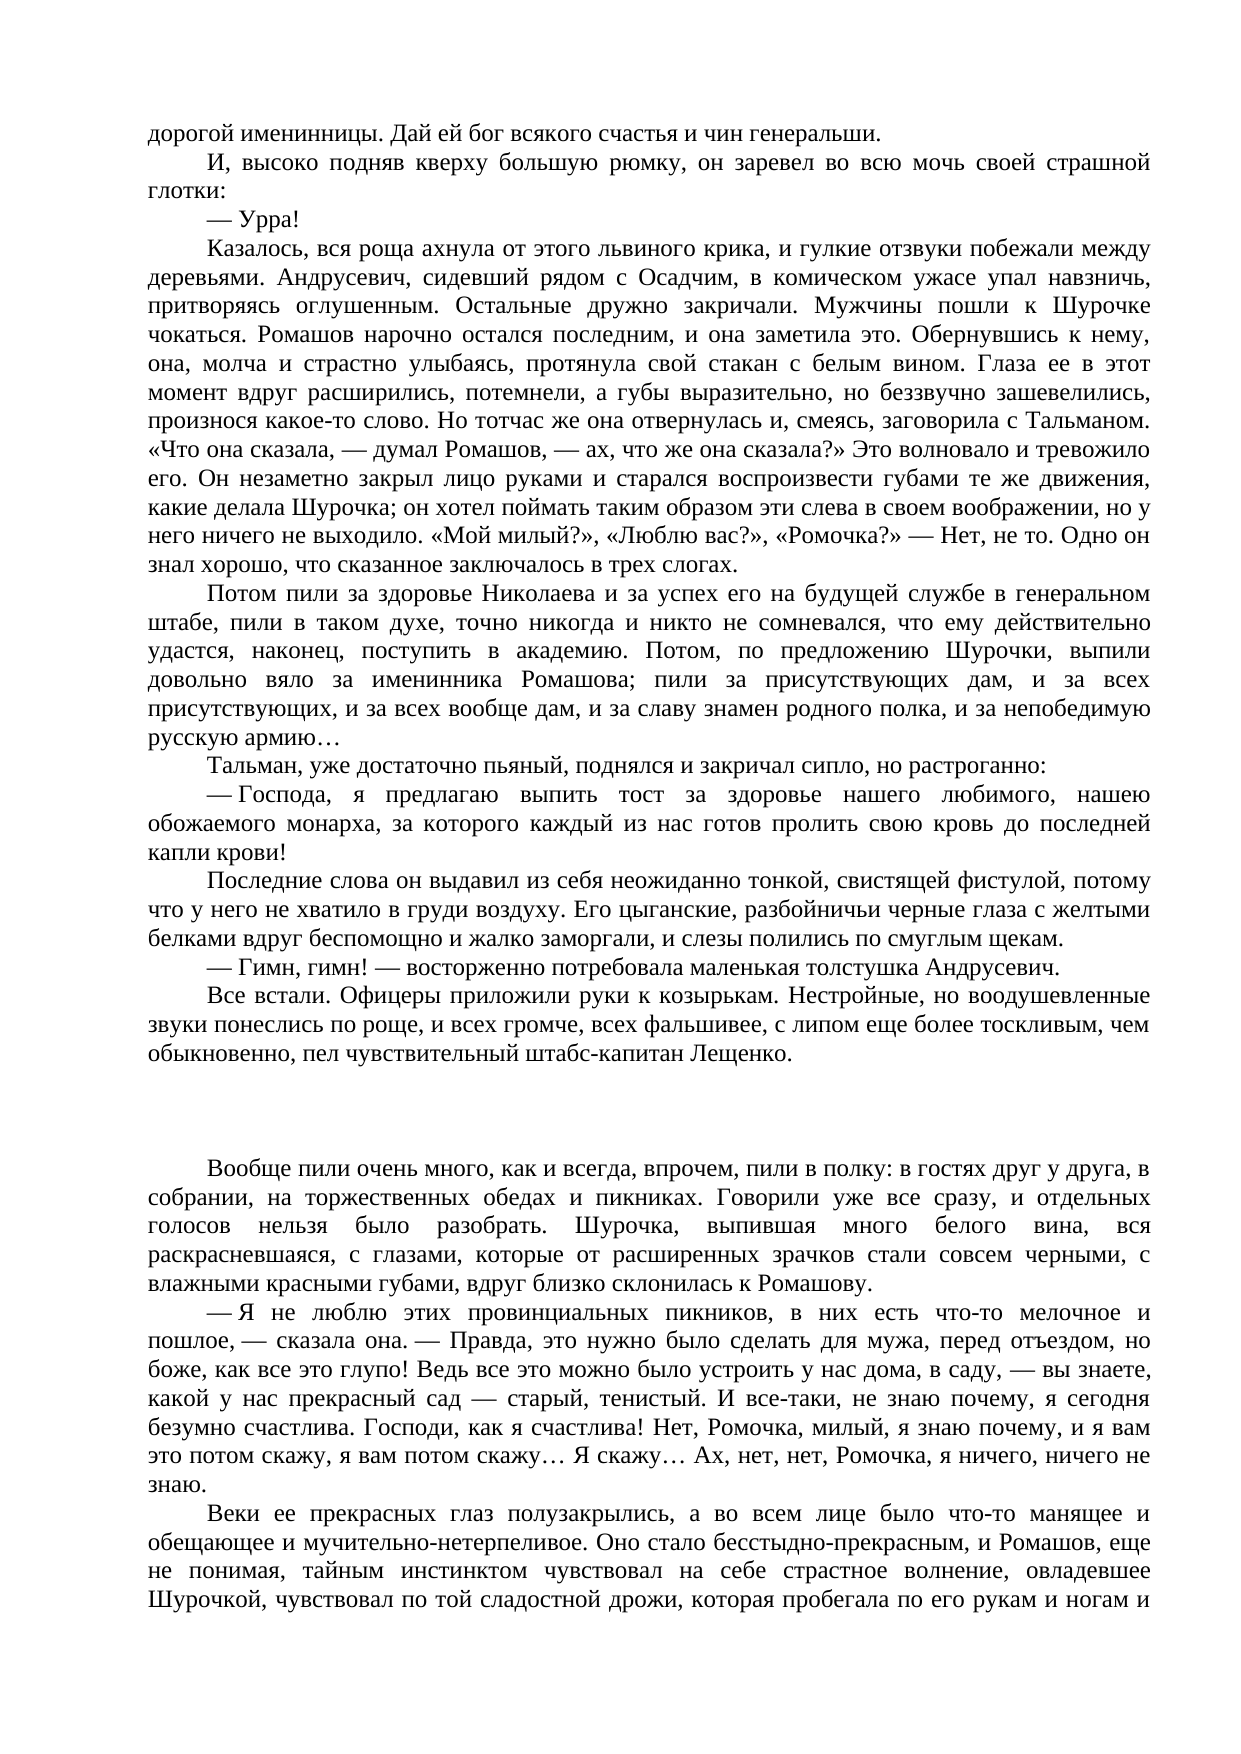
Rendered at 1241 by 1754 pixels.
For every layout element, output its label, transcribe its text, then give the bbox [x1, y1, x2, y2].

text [148, 118, 1152, 147]
text И, высоко подняв кверху большую рюмку, он заревел во всю мочь своей страшной глотки: [148, 147, 1152, 204]
text Казалось, вся роща ахнула от этого львиного крика, и гулкие отзвуки побежали между деревьями. Андрусевич, сидевший рядом с Осадчим, в комическом ужасе упал навзничь, притворяясь оглушенным. Остальные дружно закричали. Мужчины пошли к Шурочке чокаться. Ромашов нарочно остался последним, и она заметила это. Обернувшись к нему, она, молча и страстно улыбаясь, протянула свой стакан с белым вином. Глаза ее в этот момент вдруг расширились, потемнели, а губы выразительно, но беззвучно зашевелились, произнося какое-то слово. Но тотчас же она отвернулась и, смеясь, заговорила с Тальманом. «Что она сказала, — думал Ромашов, — ах, что же она сказала?» Это волновало и тревожило его. Он незаметно закрыл лицо руками и старался воспроизвести губами те же движения, какие делала Шурочка; он хотел поймать таким образом эти слева в своем воображении, но у него ничего не выходило. «Мой милый?», «Люблю вас?», «Ромочка?» — Нет, не то. Одно он знал хорошо, что сказанное заключалось в трех слогах. [148, 233, 1152, 578]
text — Я не люблю этих провинциальных пикников, в них есть что-то мелочное и пошлое, — сказала она. — Правда, это нужно было сделать для мужа, перед отъездом, но боже, как все это глупо! Ведь все это можно было устроить у нас дома, в саду, — вы знаете, какой у нас прекрасный сад — старый, тенистый. И все-таки, не знаю почему, я сегодня безумно счастлива. Господи, как я счастлива! Нет, Ромочка, милый, я знаю почему, и я вам это потом скажу, я вам потом скажу… Я скажу… Ах, нет, нет, Ромочка, я ничего, ничего не знаю. [148, 1297, 1152, 1498]
text — Господа, я предлагаю выпить тост за здоровье нашего любимого, нашею обожаемого монарха, за которого каждый из нас готов пролить свою кровь до последней капли крови! [148, 779, 1152, 866]
text Потом пили за здоровье Николаева и за успех его на будущей службе в генеральном штабе, пили в таком духе, точно никогда и никто не сомневался, что ему действительно удастся, наконец, поступить в академию. Потом, по предложению Шурочки, выпили довольно вяло за именинника Ромашова; пили за присутствующих дам, и за всех присутствующих, и за всех вообще дам, и за славу знамен родного полка, и за непобедимую русскую армию… [148, 578, 1152, 751]
text Последние слова он выдавил из себя неожиданно тонкой, свистящей фистулой, потому что у него не хватило в груди воздуху. Его цыганские, разбойничьи черные глаза с желтыми белками вдруг беспомощно и жалко заморгали, и слезы полились по смуглым щекам. [148, 866, 1152, 952]
text Все встали. Офицеры приложили руки к козырькам. Нестройные, но воодушевленные звуки понеслись по роще, и всех громче, всех фальшивее, с липом еще более тоскливым, чем обыкновенно, пел чувствительный штабс-капитан Лещенко. [148, 981, 1152, 1067]
text — Гимн, гимн! — восторженно потребовала маленькая толстушка Андрусевич. [148, 952, 1152, 981]
text Тальман, уже достаточно пьяный, поднялся и закричал сипло, но растроганно: [148, 751, 1152, 779]
text — Урра! [148, 204, 1152, 233]
text Вообще пили очень много, как и всегда, впрочем, пили в полку: в гостях друг у друга, в собрании, на торжественных обедах и пикниках. Говорили уже все сразу, и отдельных голосов нельзя было разобрать. Шурочка, выпившая много белого вина, вся раскрасневшаяся, с глазами, которые от расширенных зрачков стали совсем черными, с влажными красными губами, вдруг близко склонилась к Ромашову. [148, 1153, 1152, 1297]
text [148, 1498, 1152, 1613]
